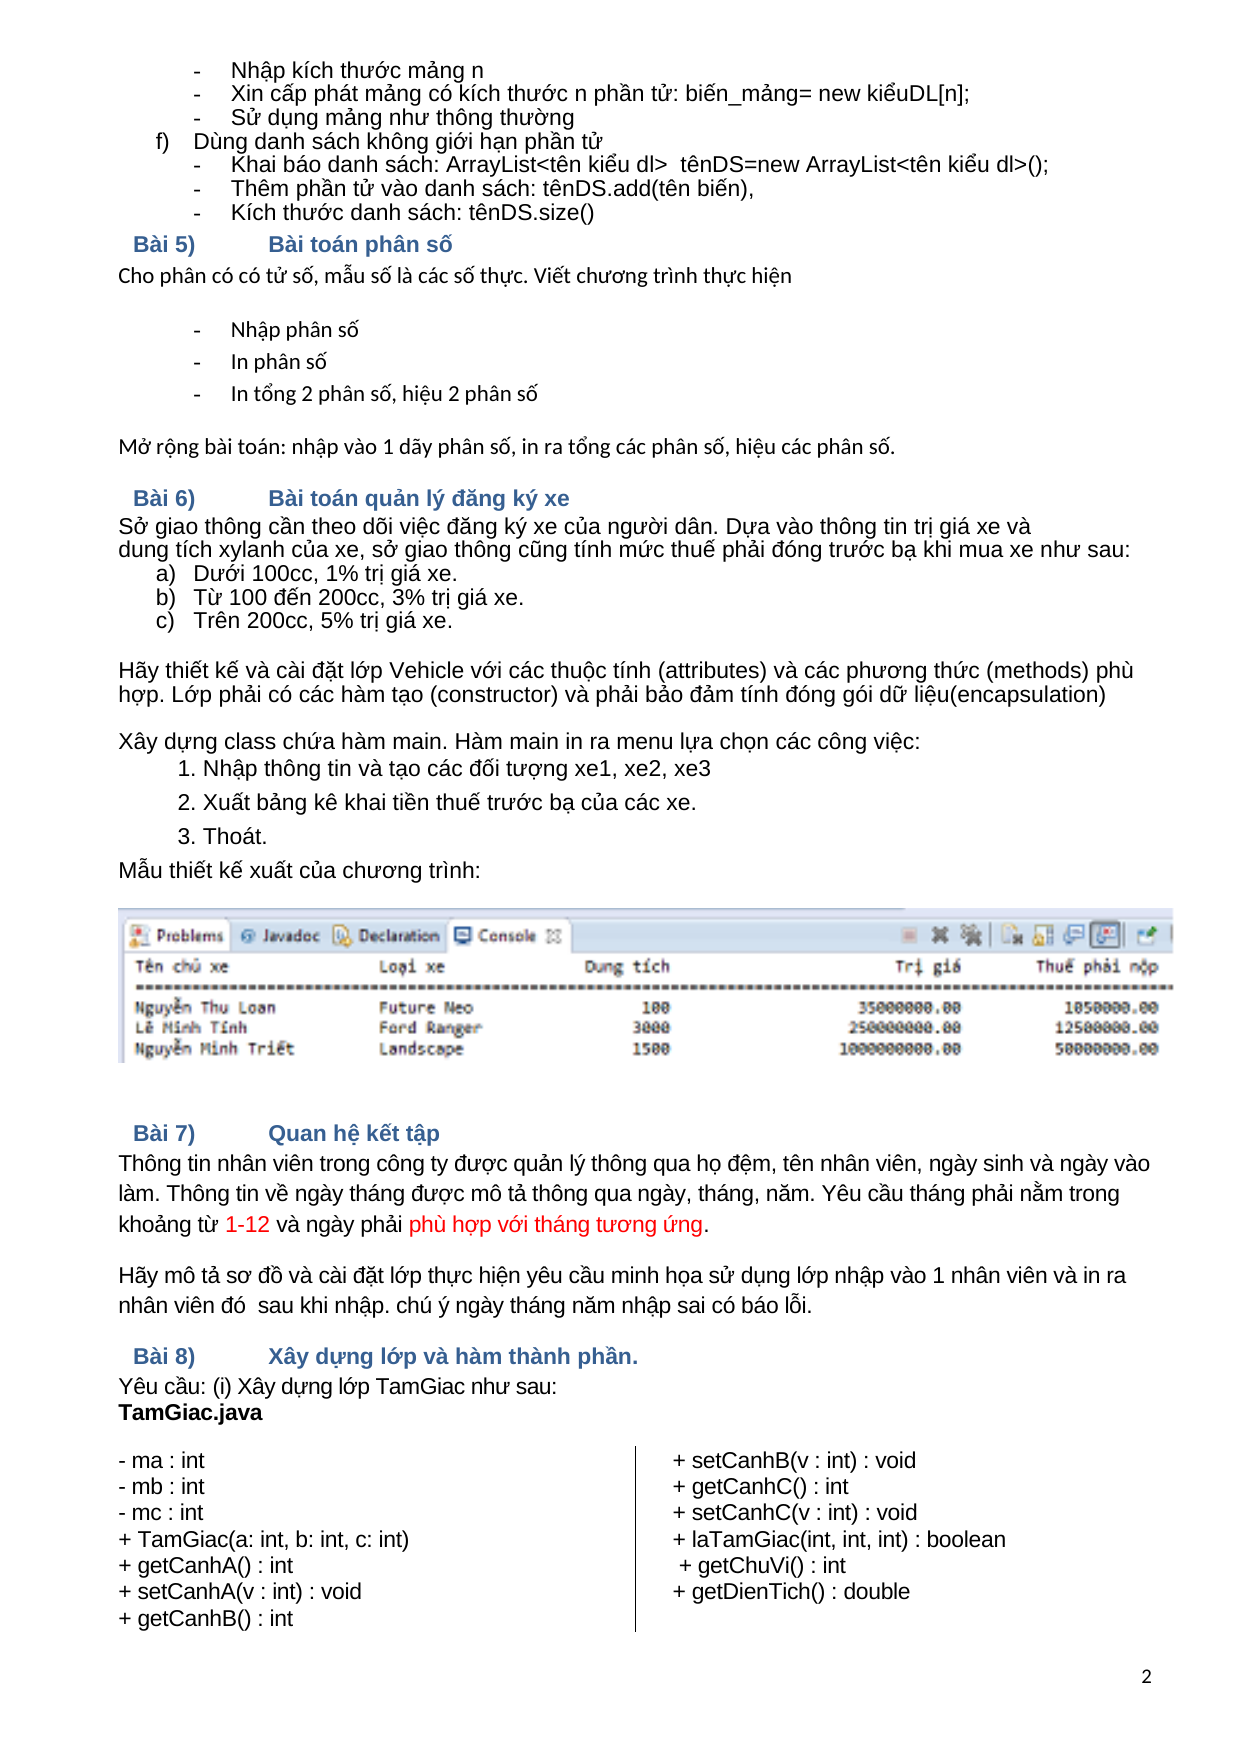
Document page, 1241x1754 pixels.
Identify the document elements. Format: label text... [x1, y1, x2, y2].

text Sở giao thông cần theo dõi việc đăng ký xe của người dân. Dựa vào thông tin trị giá xe và [118, 515, 1152, 539]
text - ma : int [118, 1447, 597, 1473]
list Thêm phần tử vào danh sách: tênDS.add(tên biến), [193, 178, 1152, 201]
text Yêu cầu: (i) Xây dựng lớp TamGiac như sau: TamGiac.java [118, 1373, 1152, 1426]
subtitle Quan hệ kết tập [133, 1120, 1152, 1146]
text + setCanhA(v : int) : void [118, 1578, 597, 1605]
text Mẫu thiết kế xuất của chương trình: [118, 857, 1152, 883]
subtitle Xây dựng lớp và hàm thành phần. [133, 1343, 1152, 1369]
text + getChuVi() : int [672, 1552, 1152, 1578]
list Nhập phân số [193, 315, 1152, 343]
text + getCanhC() : int [672, 1473, 1152, 1499]
text + getCanhB() : int [118, 1605, 597, 1631]
text 2. Xuất bảng kê khai tiền thuế trước bạ của các xe. [177, 789, 1152, 815]
list Nhập kích thước mảng n [193, 59, 1152, 83]
text dung tích xylanh của xe, sở giao thông cũng tính mức thuế phải đóng trước bạ khi mua xe như sau: [118, 539, 1152, 563]
picture [118, 908, 1175, 1063]
list Khai báo danh sách: ArrayList<tên kiểu dl> tênDS=new ArrayList<tên kiểu dl>(); [193, 154, 1152, 178]
list Dùng danh sách không giới hạn phần tử [156, 130, 1152, 154]
text + setCanhB(v : int) : void [672, 1447, 1152, 1473]
list Trên 200cc, 5% trị giá xe. [156, 610, 1152, 633]
list In phân số [193, 347, 1152, 375]
text 1. Nhập thông tin và tạo các đối tượng xe1, xe2, xe3 [177, 755, 1152, 781]
text Cho phân có có tử số, mẫu số là các số thực. Viết chương trình thực hiện [118, 262, 1152, 290]
text Hãy mô tả sơ đồ và cài đặt lớp thực hiện yêu cầu minh họa sử dụng lớp nhập vào 1 nhân viên và in ra nhân viên đó sau khi nhập. chú ý ngày tháng năm nhập sai có báo lỗi. [118, 1262, 1152, 1318]
list Sử dụng mảng như thông thường [193, 107, 1152, 130]
list Kích thước danh sách: tênDS.size() [193, 201, 1152, 225]
list Dưới 100cc, 1% trị giá xe. [156, 563, 1152, 586]
text - mc : int [118, 1499, 597, 1526]
text + setCanhC(v : int) : void [672, 1499, 1152, 1526]
text Hãy thiết kế và cài đặt lớp Vehicle với các thuộc tính (attributes) và các phương thức (methods) phù hợp. Lớp phải có các hàm tạo (constructor) và phải bảo đảm tính đóng gói dữ liệu(encapsulation) [118, 660, 1152, 707]
text + TamGiac(a: int, b: int, c: int) [118, 1526, 597, 1552]
list Từ 100 đến 200cc, 3% trị giá xe. [156, 586, 1152, 610]
text - mb : int [118, 1473, 597, 1499]
subtitle Bài toán phân số [133, 231, 1152, 258]
text Thông tin nhân viên trong công ty được quản lý thông qua họ đệm, tên nhân viên, ngày sinh và ngày vào làm. Thông tin về ngày tháng được mô tả thông qua ngày, tháng, năm. Yêu cầu tháng phải nằm trong khoảng từ 1-12 và ngày phải phù hợp với tháng tương ứng. [118, 1150, 1152, 1237]
text + getCanhA() : int [118, 1552, 597, 1578]
list Xin cấp phát mảng có kích thước n phần tử: biến_mảng= new kiểuDL[n]; [193, 83, 1152, 107]
subtitle Bài toán quản lý đăng ký xe [133, 485, 1152, 511]
text + laTamGiac(int, int, int) : boolean [672, 1526, 1152, 1552]
text Xây dựng class chứa hàm main. Hàm main in ra menu lựa chọn các công việc: [118, 707, 1152, 755]
text 3. Thoát. [177, 823, 1152, 849]
text + getDienTich() : double [672, 1578, 1152, 1605]
list In tổng 2 phân số, hiệu 2 phân số [193, 379, 1152, 407]
text Mở rộng bài toán: nhập vào 1 dãy phân số, in ra tổng các phân số, hiệu các phân số. [118, 432, 1152, 460]
